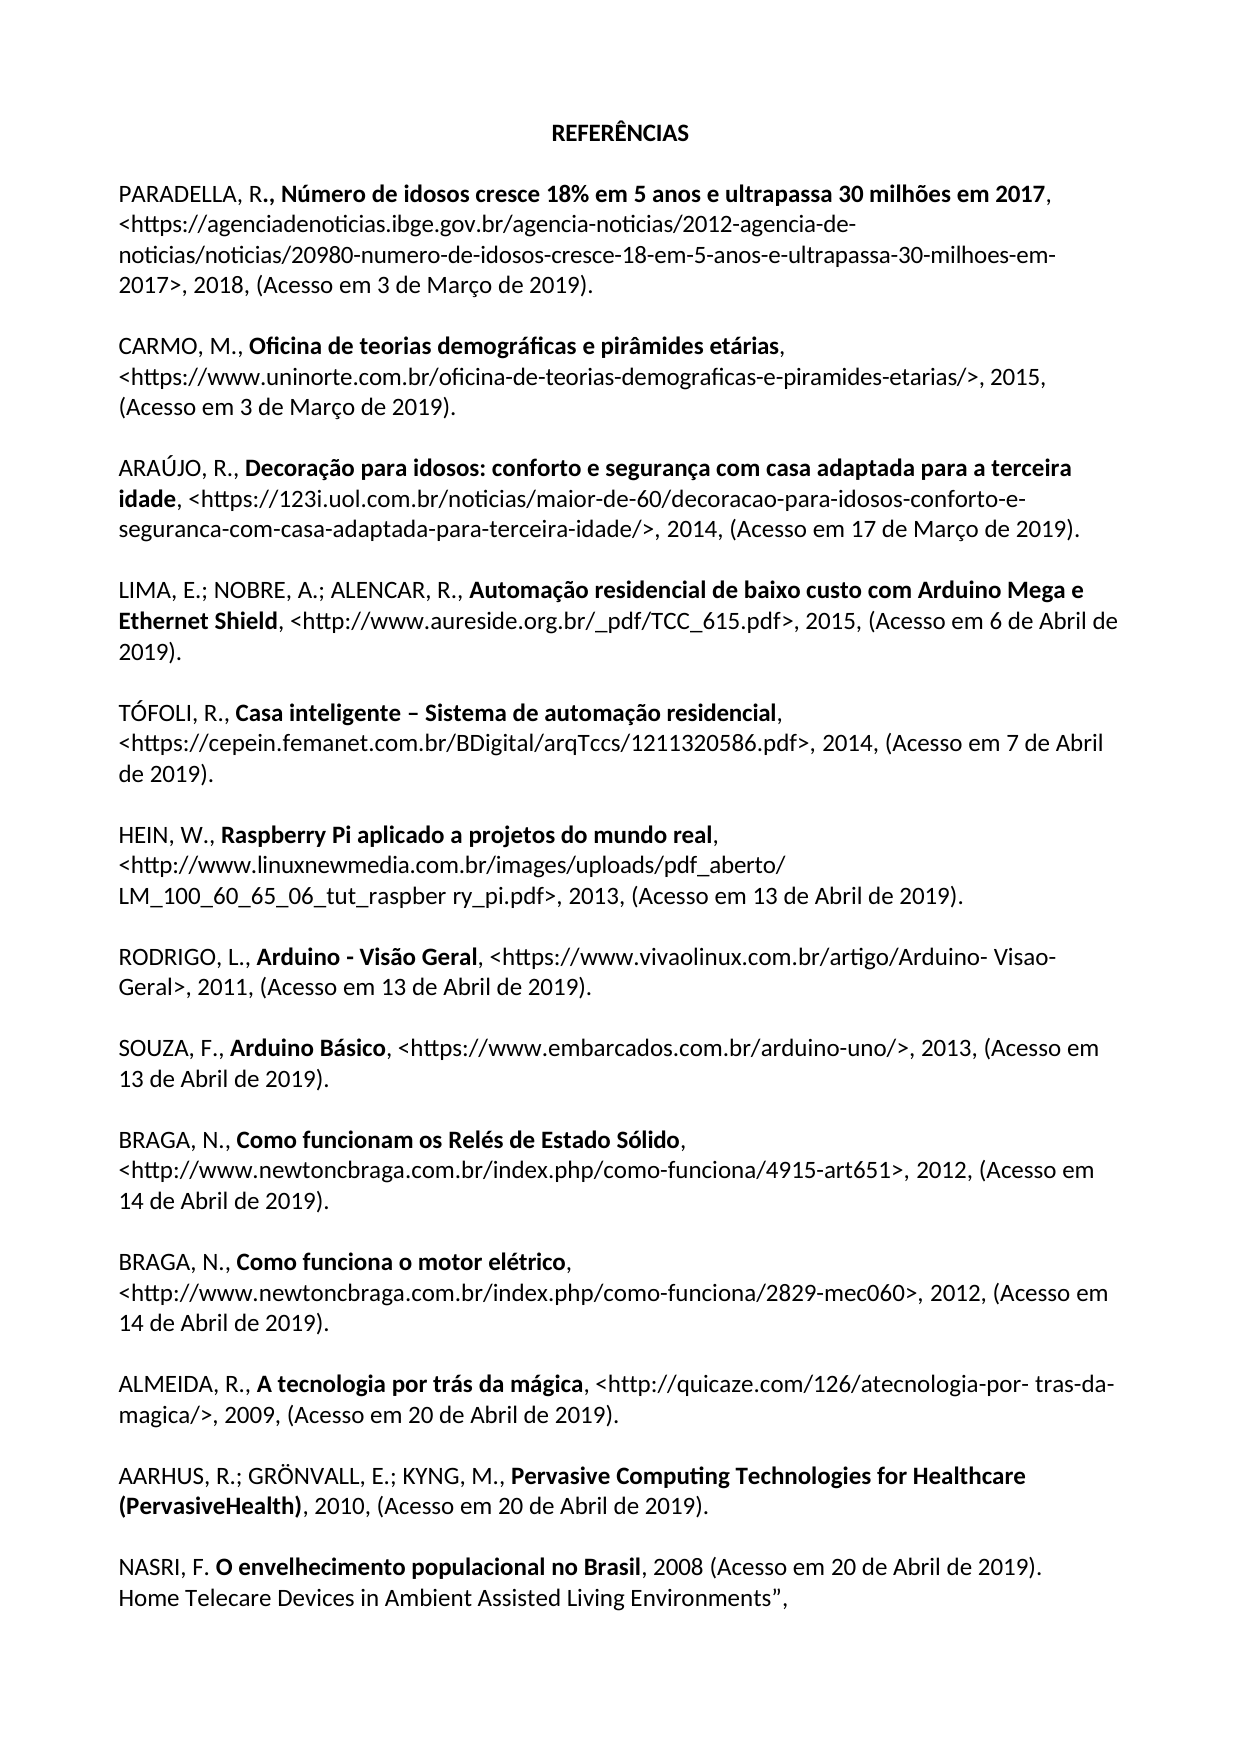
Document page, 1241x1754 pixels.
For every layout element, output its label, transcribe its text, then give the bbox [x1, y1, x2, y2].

text <https://agenciadenoticias.ibge.gov.br/agencia-noticias/2012-agencia-de- noticias/noticias/20980-numero-de-idosos-cresce-18-em-5-anos-e-ultrapassa-30-milhoes-em- 2017>, 2018, (Acesso em 3 de Março de 2019). [118, 208, 1072, 300]
text SOUZA, F., Arduino Básico, <https://www.embarcados.com.br/arduino-uno/>, 2013, (Acesso em 13 de Abril de 2019). [118, 1032, 1114, 1093]
text ALMEIDA, R., A tecnologia por trás da mágica, <http://quicaze.com/126/atecnologia-por- tras-da- magica/>, 2009, (Acesso em 20 de Abril de 2019). [118, 1368, 1182, 1429]
text RODRIGO, L., Arduino - Visão Geral, <https://www.vivaolinux.com.br/artigo/Arduino- Visao- Geral>, 2011, (Acesso em 13 de Abril de 2019). [118, 941, 1072, 1002]
subtitle PARADELLA, R., Número de idosos cresce 18% em 5 anos e ultrapassa 30 milhões em 2017, [118, 178, 1182, 208]
text TÓFOLI, R., Casa inteligente – Sistema de automação residencial, [118, 697, 1182, 727]
text <https://www.uninorte.com.br/oficina-de-teorias-demograficas-e-piramides-etarias/>, 2015, (Acesso em 3 de Março de 2019). [118, 361, 1072, 422]
text LIMA, E.; NOBRE, A.; ALENCAR, R., Automação residencial de baixo custo com Arduino Mega e Ethernet Shield, <http://www.aureside.org.br/_pdf/TCC_615.pdf>, 2015, (Acesso em 6 de Abril de 2019). [118, 574, 1169, 666]
text ARAÚJO, R., Decoração para idosos: conforto e segurança com casa adaptada para a terceira idade, <https://123i.uol.com.br/noticias/maior-de-60/decoracao-para-idosos-conforto-e- seguranca-com-casa-adaptada-para-terceira-idade/>, 2014, (Acesso em 17 de Março de 2019). [118, 452, 1080, 544]
text AARHUS, R.; GRÖNVALL, E.; KYNG, M., Pervasive Computing Technologies for Healthcare (PervasiveHealth), 2010, (Acesso em 20 de Abril de 2019). [118, 1460, 1182, 1521]
subtitle HEIN, W., Raspberry Pi aplicado a projetos do mundo real, [118, 819, 1182, 849]
text <http://www.newtoncbraga.com.br/index.php/como-funciona/2829-mec060>, 2012, (Acesso em 14 de Abril de 2019). [118, 1277, 1114, 1338]
text <http://www.linuxnewmedia.com.br/images/uploads/pdf_aberto/ LM_100_60_65_06_tut_raspber ry_pi.pdf>, 2013, (Acesso em 13 de Abril de 2019). [118, 849, 983, 910]
text BRAGA, N., Como funcionam os Relés de Estado Sólido, [118, 1124, 1182, 1154]
subtitle CARMO, M., Oficina de teorias demográficas e pirâmides etárias, [118, 330, 1182, 361]
text NASRI, F. O envelhecimento populacional no Brasil, 2008 (Acesso em 20 de Abril de 2019). Home Telecare Devices in Ambient Assisted Living Environments”, [118, 1551, 1072, 1612]
subtitle REFERÊNCIAS [148, 117, 1092, 147]
text BRAGA, N., Como funciona o motor elétrico, [118, 1246, 1182, 1277]
text <https://cepein.femanet.com.br/BDigital/arqTccs/1211320586.pdf>, 2014, (Acesso em 7 de Abril de 2019). [118, 727, 1114, 788]
text <http://www.newtoncbraga.com.br/index.php/como-funciona/4915-art651>, 2012, (Acesso em 14 de Abril de 2019). [118, 1154, 1114, 1216]
